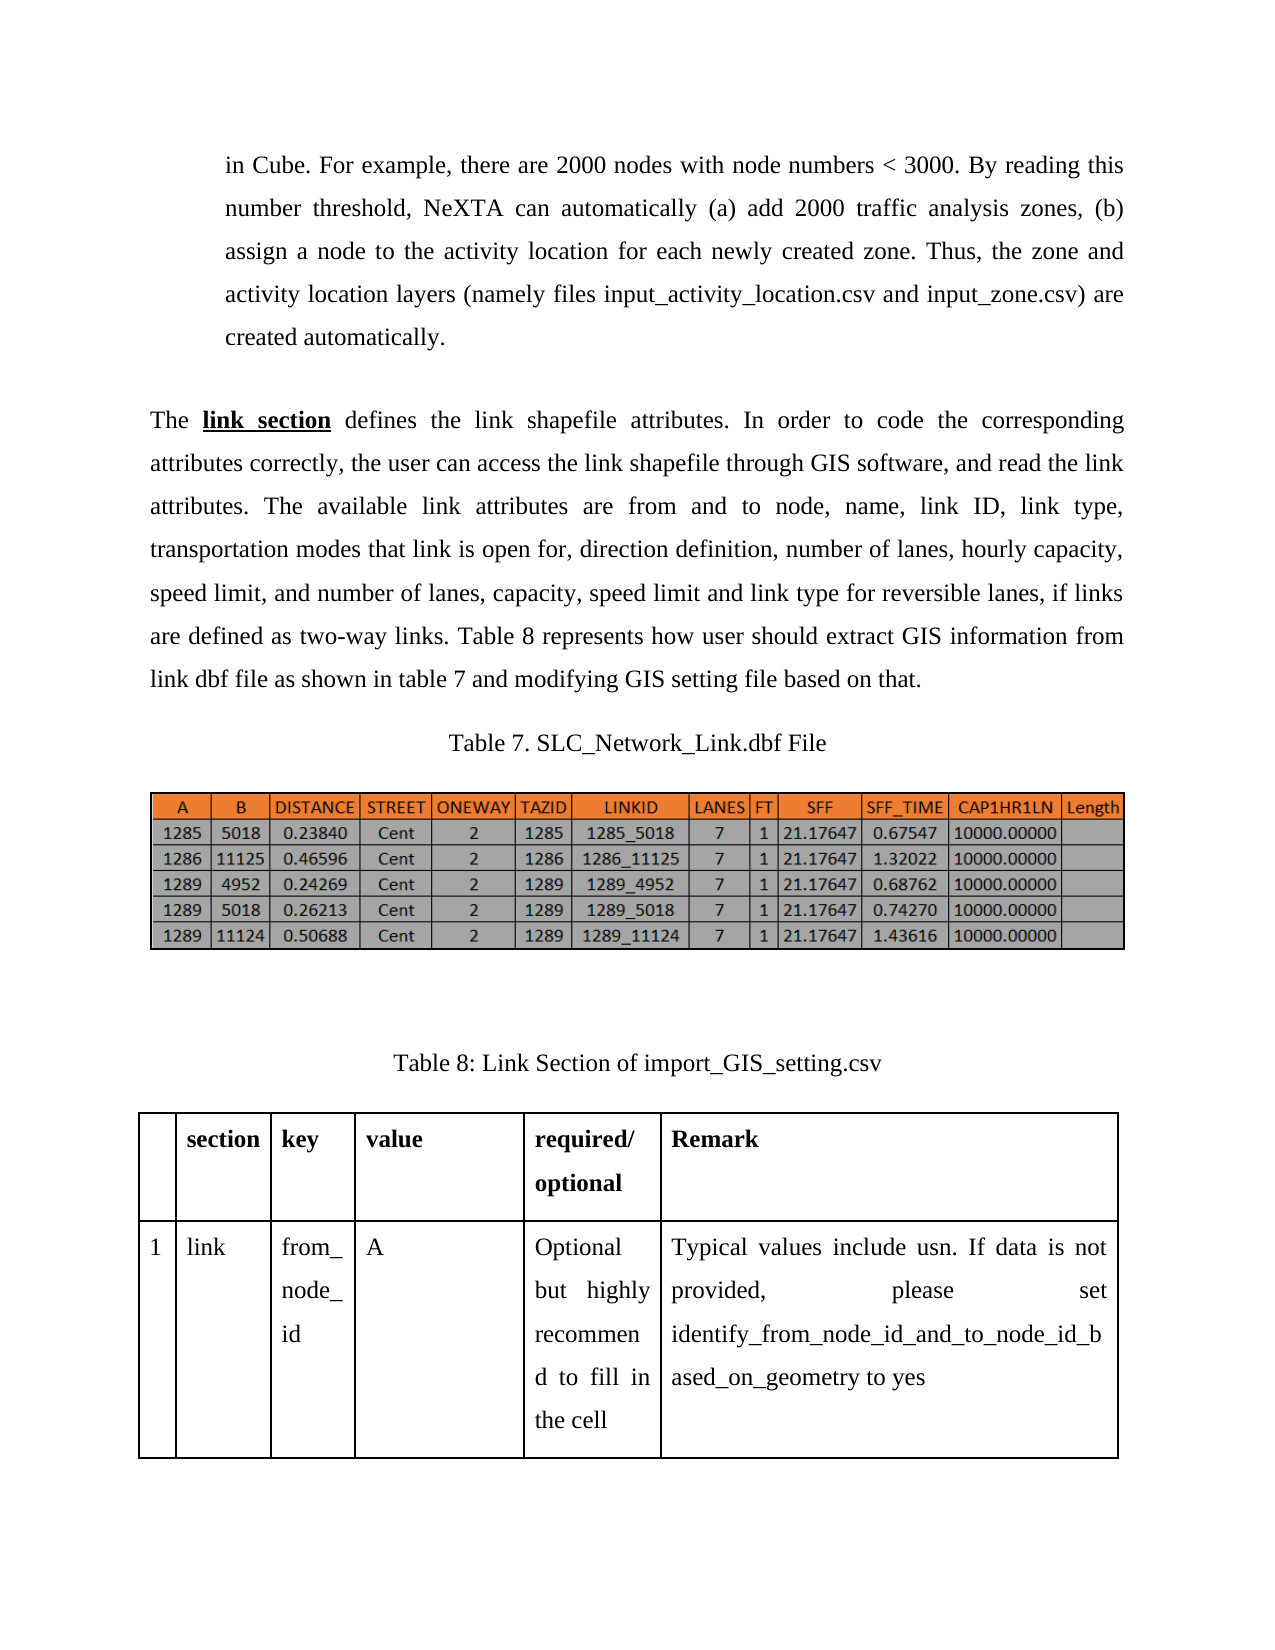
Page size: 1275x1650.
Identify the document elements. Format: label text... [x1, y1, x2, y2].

table_cell 1 [140, 1222, 175, 1457]
table_header key [272, 1114, 354, 1220]
table_cell link [177, 1222, 270, 1457]
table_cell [525, 1222, 660, 1457]
text The link section defines the link shapefile attributes. In order to code the corresponding attributes correctly, the user can access the link shapefile through GIS software, and read the link attributes. The available link attributes are from and to node, name, link ID, link type, transportation modes that link is open for, direction definition, number of lanes, hourly capacity, speed limit, and number of lanes, capacity, speed limit and link type for reversible lanes, if links are defined as two-way links. Table 8 represents how user should extract GIS information from link dbf file as shown in table 7 and modifying GIS setting file based on that. [150, 405, 1125, 693]
text Table 7. SLC_Network_Link.dbf File [150, 728, 1125, 757]
table_header section [177, 1114, 270, 1220]
table_header [140, 1114, 175, 1220]
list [187, 150, 1125, 351]
text Table 8: Link Section of import_GIS_setting.csv [150, 1048, 1125, 1077]
table_header value [356, 1114, 523, 1220]
table_cell from_node_id [272, 1222, 354, 1457]
table_header required/optional [525, 1114, 660, 1220]
table_cell Typical values include usn. If data is not provided, please set identify_from_node_id_and_to_node_id_based_on_geometry to yes [662, 1222, 1117, 1457]
table_cell A [356, 1222, 523, 1457]
table_header Remark [662, 1114, 1117, 1220]
picture [152, 794, 1123, 948]
